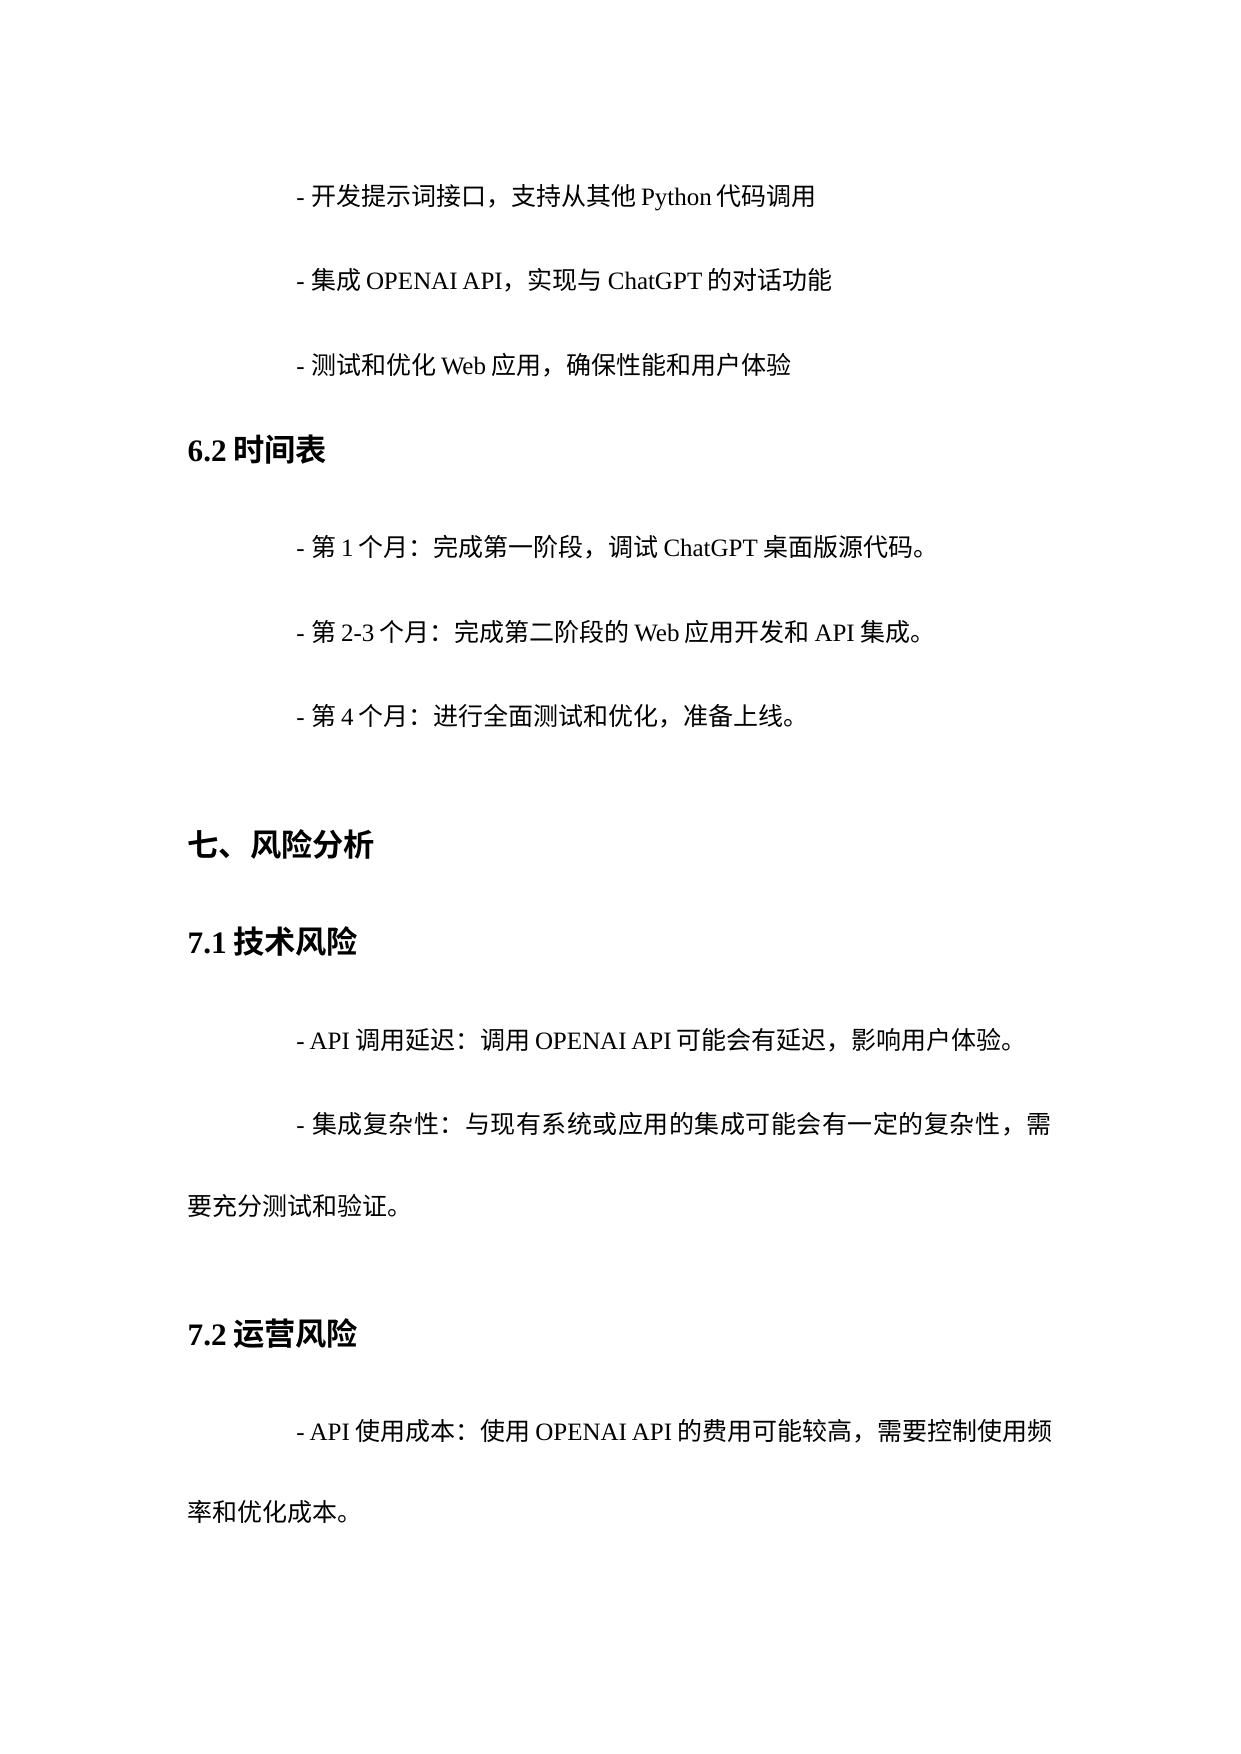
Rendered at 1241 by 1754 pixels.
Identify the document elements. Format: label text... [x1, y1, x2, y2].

subtitle 7.2运营风险 [187, 1299, 1053, 1364]
text - 开发提示词接口，支持从其他Python代码调用 [187, 162, 1053, 227]
text - 第2-3个月：完成第二阶段的Web应用开发和API集成。 [187, 598, 1053, 663]
text - 测试和优化Web应用，确保性能和用户体验 [187, 331, 1053, 396]
text - 集成复杂性：与现有系统或应用的集成可能会有一定的复杂性，需要充分测试和验证。 [187, 1090, 1053, 1237]
subtitle 7.1技术风险 [187, 908, 1053, 973]
text - 第4个月：进行全面测试和优化，准备上线。 [187, 682, 1053, 747]
subtitle 6.2时间表 [187, 415, 1053, 480]
text - API使用成本：使用OPENAI API的费用可能较高，需要控制使用频率和优化成本。 [187, 1397, 1053, 1543]
subtitle 七、风险分析 [187, 810, 1053, 875]
text - 集成OPENAI API，实现与ChatGPT的对话功能 [187, 246, 1053, 311]
text - API调用延迟：调用OPENAI API可能会有延迟，影响用户体验。 [187, 1006, 1053, 1071]
text - 第1个月：完成第一阶段，调试ChatGPT桌面版源代码。 [187, 513, 1053, 578]
